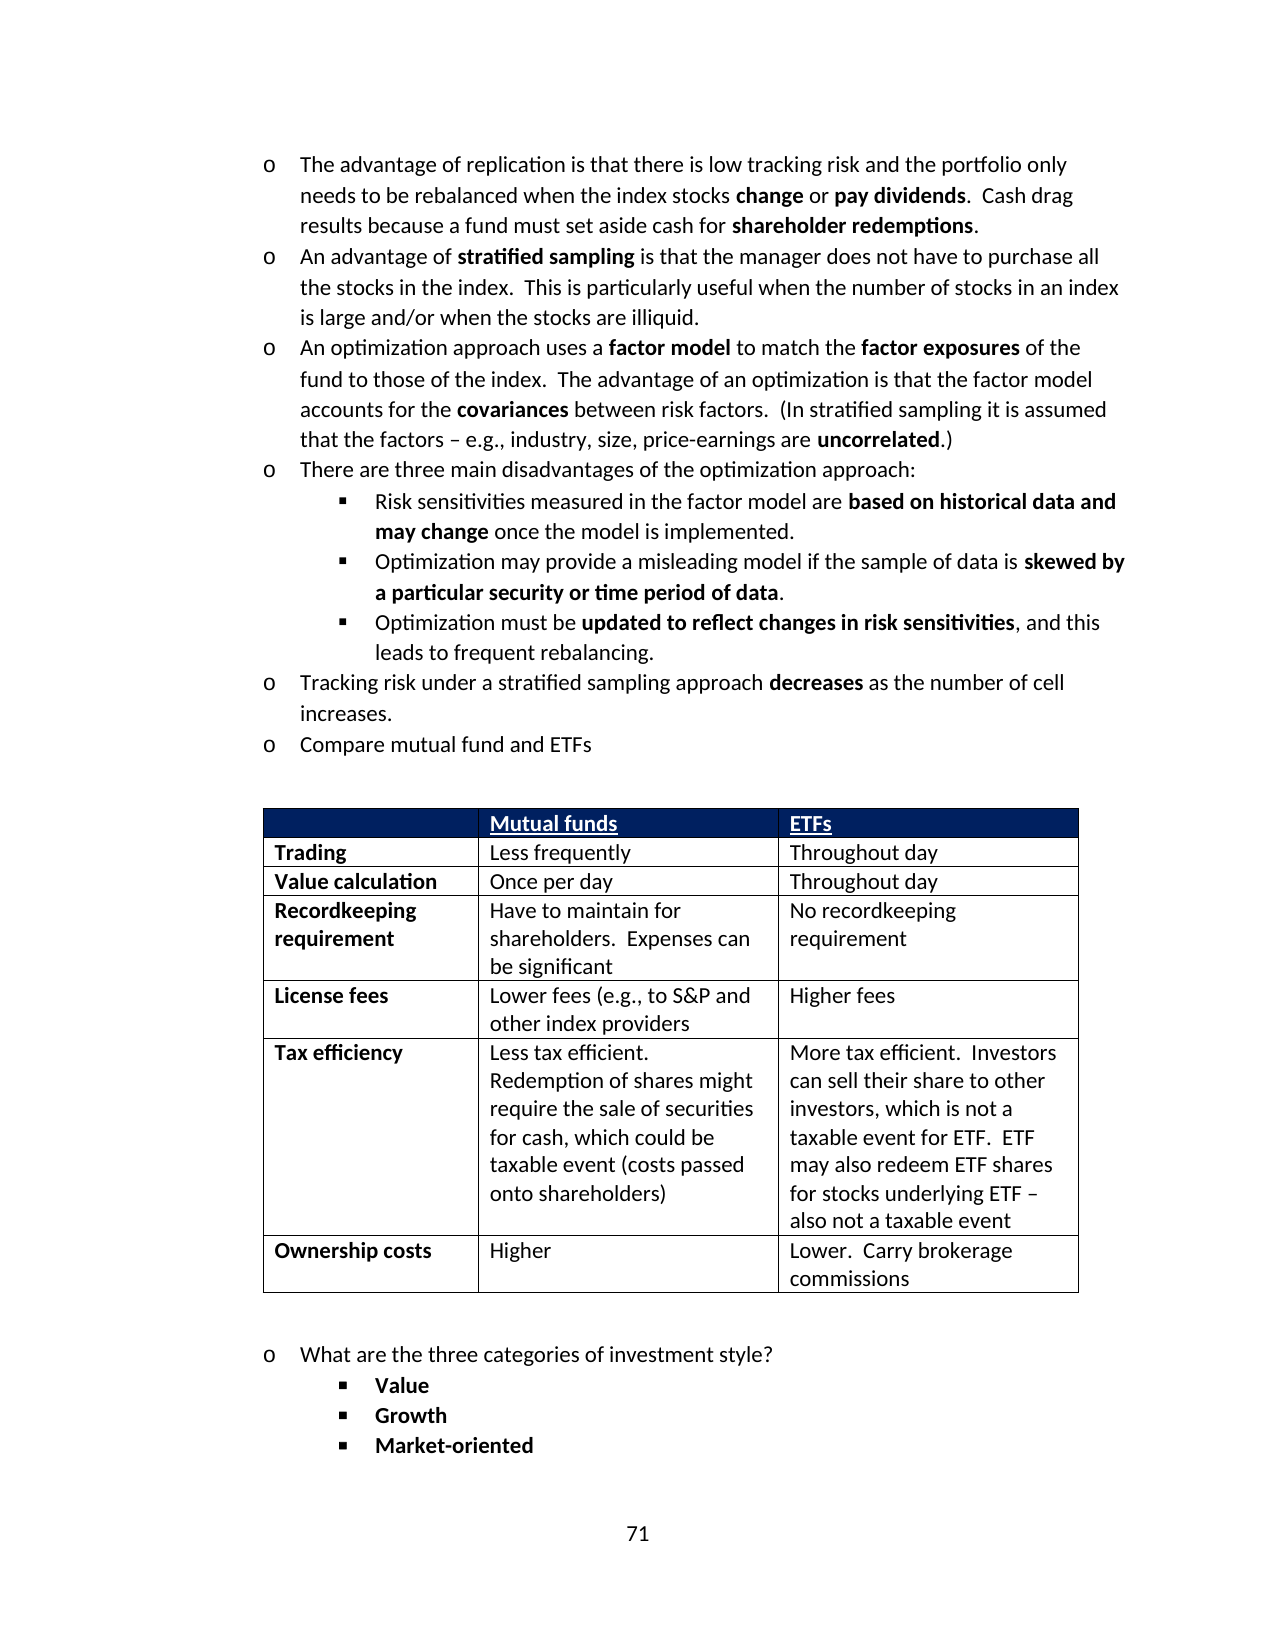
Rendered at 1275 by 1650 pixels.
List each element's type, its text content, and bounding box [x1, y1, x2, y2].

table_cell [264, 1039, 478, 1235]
list Optimization must be updated to reflect changes in risk sensitivities, and this leads to frequent rebalancing. [337, 608, 1125, 666]
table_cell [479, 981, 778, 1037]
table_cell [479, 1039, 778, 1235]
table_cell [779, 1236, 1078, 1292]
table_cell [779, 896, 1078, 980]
list Tracking risk under a stratified sampling approach decreases as the number of cell increases. [262, 668, 1125, 728]
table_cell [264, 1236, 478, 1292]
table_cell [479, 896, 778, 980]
list There are three main disadvantages of the optimization approach: [262, 456, 1125, 485]
list The advantage of replication is that there is low tracking risk and the portfolio only needs to be rebalanced when the index stocks change or pay dividends. Cash drag results because a fund must set aside cash for shareholder redemptions. [262, 150, 1125, 239]
list Market-oriented [337, 1432, 1125, 1459]
table_cell Trading [264, 838, 478, 866]
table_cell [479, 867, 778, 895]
table_header [264, 809, 478, 837]
list Risk sensitivities measured in the factor model are based on historical data and may change once the model is implemented. [337, 487, 1125, 545]
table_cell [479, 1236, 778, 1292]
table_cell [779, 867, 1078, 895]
list Value [337, 1371, 1125, 1399]
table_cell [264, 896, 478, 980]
list Growth [337, 1401, 1125, 1429]
list Compare mutual fund and ETFs [262, 730, 1125, 759]
list An advantage of stratified sampling is that the manager does not have to purchase all the stocks in the index. This is particularly useful when the number of stocks in an index is large and/or when the stocks are illiquid. [262, 242, 1125, 331]
table_header Mutual funds [479, 809, 778, 837]
table_cell Throughout day [779, 838, 1078, 866]
table_header ETFs [779, 809, 1078, 837]
table_cell Less frequently [479, 838, 778, 866]
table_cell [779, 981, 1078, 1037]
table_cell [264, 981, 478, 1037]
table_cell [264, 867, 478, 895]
list What are the three categories of investment style? [262, 1340, 1125, 1369]
list An optimization approach uses a factor model to match the factor exposures of the fund to those of the index. The advantage of an optimization is that the factor model accounts for the covariances between risk factors. (In stratified sampling it is assumed that the factors – e.g., industry, size, price-earnings are uncorrelated.) [262, 333, 1125, 453]
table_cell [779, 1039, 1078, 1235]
list Optimization may provide a misleading model if the sample of data is skewed by a particular security or time period of data. [337, 547, 1125, 606]
